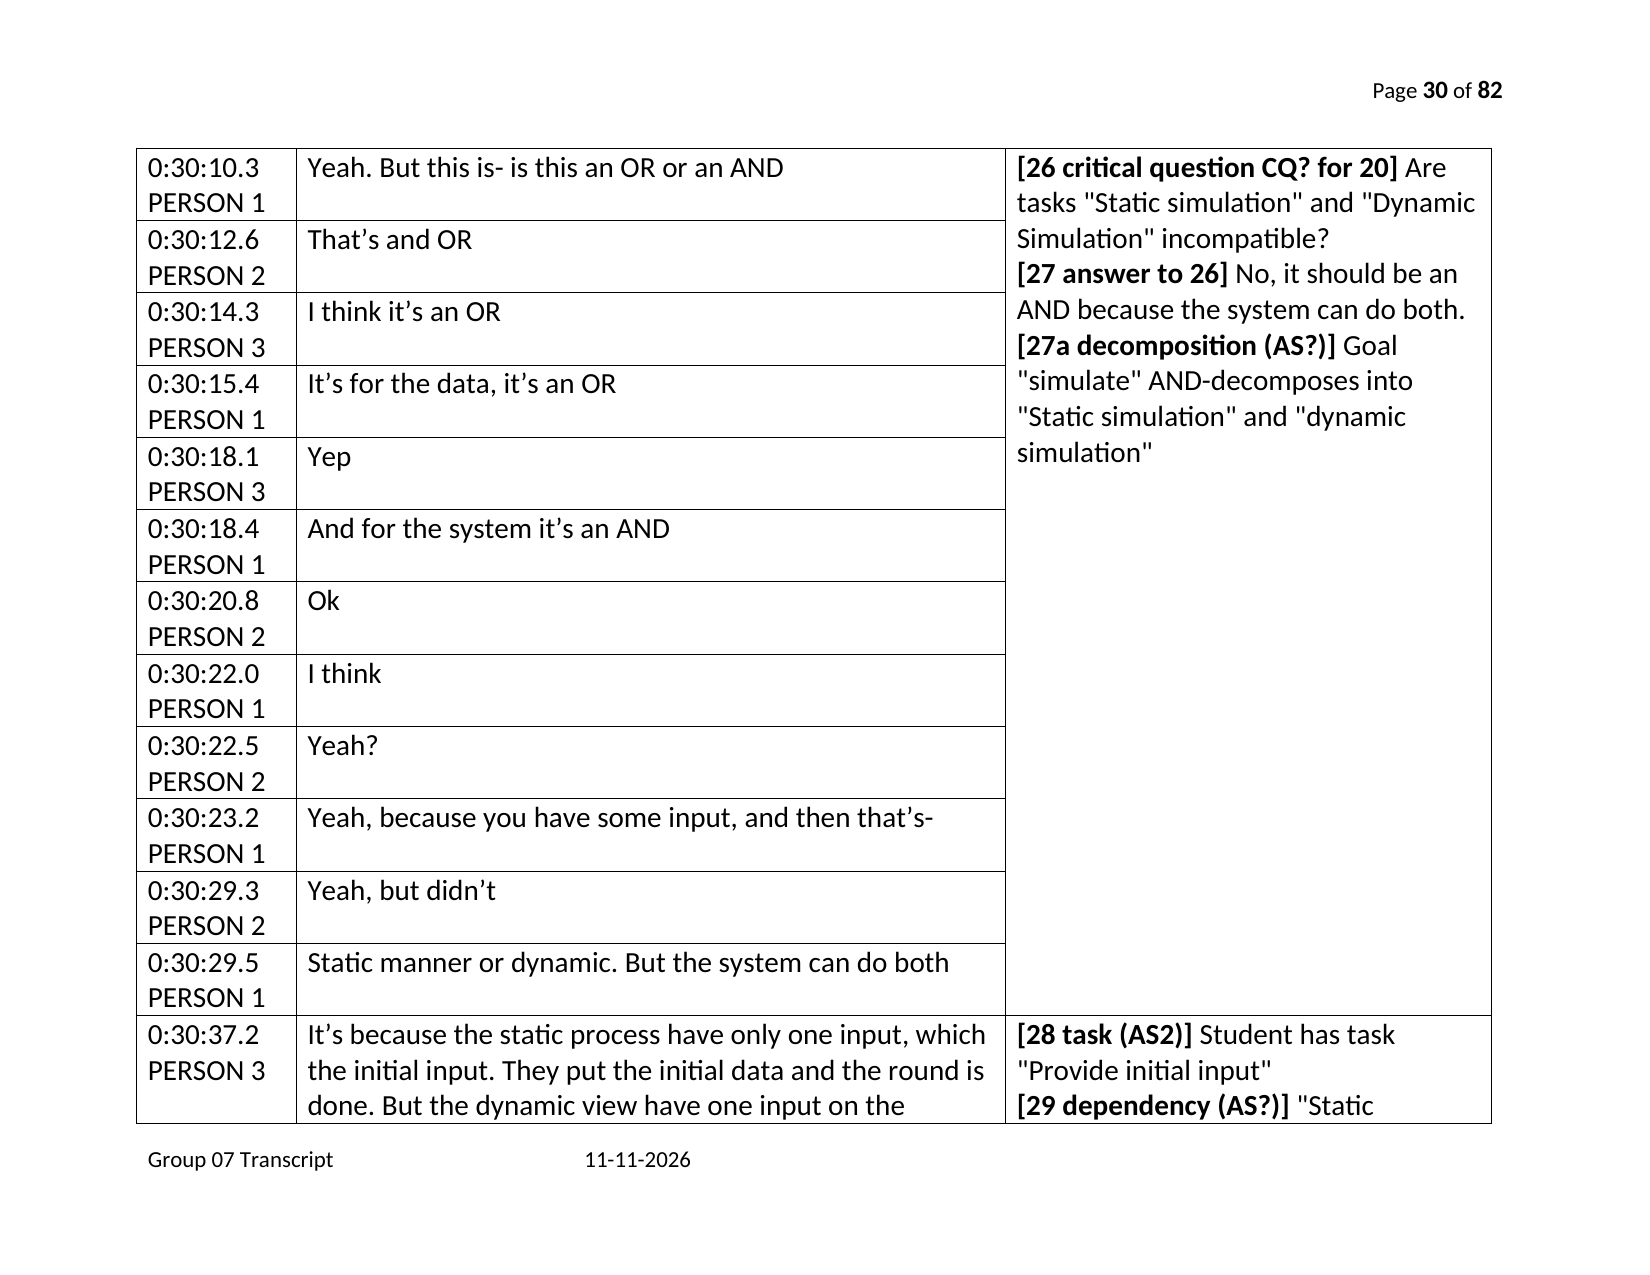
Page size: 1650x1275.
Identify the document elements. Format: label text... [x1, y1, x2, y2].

table_cell Yeah, because you have some input, and then that’s- [297, 799, 1005, 871]
table_cell 0:30:15.4 PERSON 1 [137, 366, 296, 437]
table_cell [297, 1016, 1005, 1123]
table_cell 0:30:18.4 PERSON 1 [137, 510, 296, 581]
table_cell 0:30:29.3 PERSON 2 [137, 872, 296, 943]
table_cell 0:30:22.5 PERSON 2 [137, 727, 296, 798]
table_cell Yeah. But this is- is this an OR or an AND [297, 149, 1005, 220]
table_cell Yeah, but didn’t [297, 872, 1005, 943]
table_cell 0:30:18.1 PERSON 3 [137, 438, 296, 509]
table_cell [26 critical question CQ? for 20] Are tasks "Static simulation" and "Dynamic Simulation" incompatible? [27 answer to 26] No, it should be an AND because the system can do both. [27a decomposition (AS?)] Goal "simulate" AND-decomposes into "Static simulation" and "dynamic simulation" [1006, 149, 1491, 1015]
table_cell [1006, 1016, 1491, 1123]
table_cell 0:30:14.3 PERSON 3 [137, 293, 296, 364]
table_cell I think it’s an OR [297, 293, 1005, 364]
table_cell 0:30:20.8 PERSON 2 [137, 582, 296, 654]
table_cell Static manner or dynamic. But the system can do both [297, 944, 1005, 1015]
table_cell It’s for the data, it’s an OR [297, 366, 1005, 437]
table_cell 0:30:29.5 PERSON 1 [137, 944, 296, 1015]
table_cell 0:30:23.2 PERSON 1 [137, 799, 296, 871]
table_cell Yeah? [297, 727, 1005, 798]
table_cell I think [297, 655, 1005, 726]
table_cell 0:30:12.6 PERSON 2 [137, 221, 296, 292]
table_cell Ok [297, 582, 1005, 654]
table_cell 0:30:37.2 PERSON 3 [137, 1016, 296, 1123]
table_cell 0:30:22.0 PERSON 1 [137, 655, 296, 726]
table_cell That’s and OR [297, 221, 1005, 292]
table_cell And for the system it’s an AND [297, 510, 1005, 581]
table_cell Yep [297, 438, 1005, 509]
table_cell 0:30:10.3 PERSON 1 [137, 149, 296, 220]
